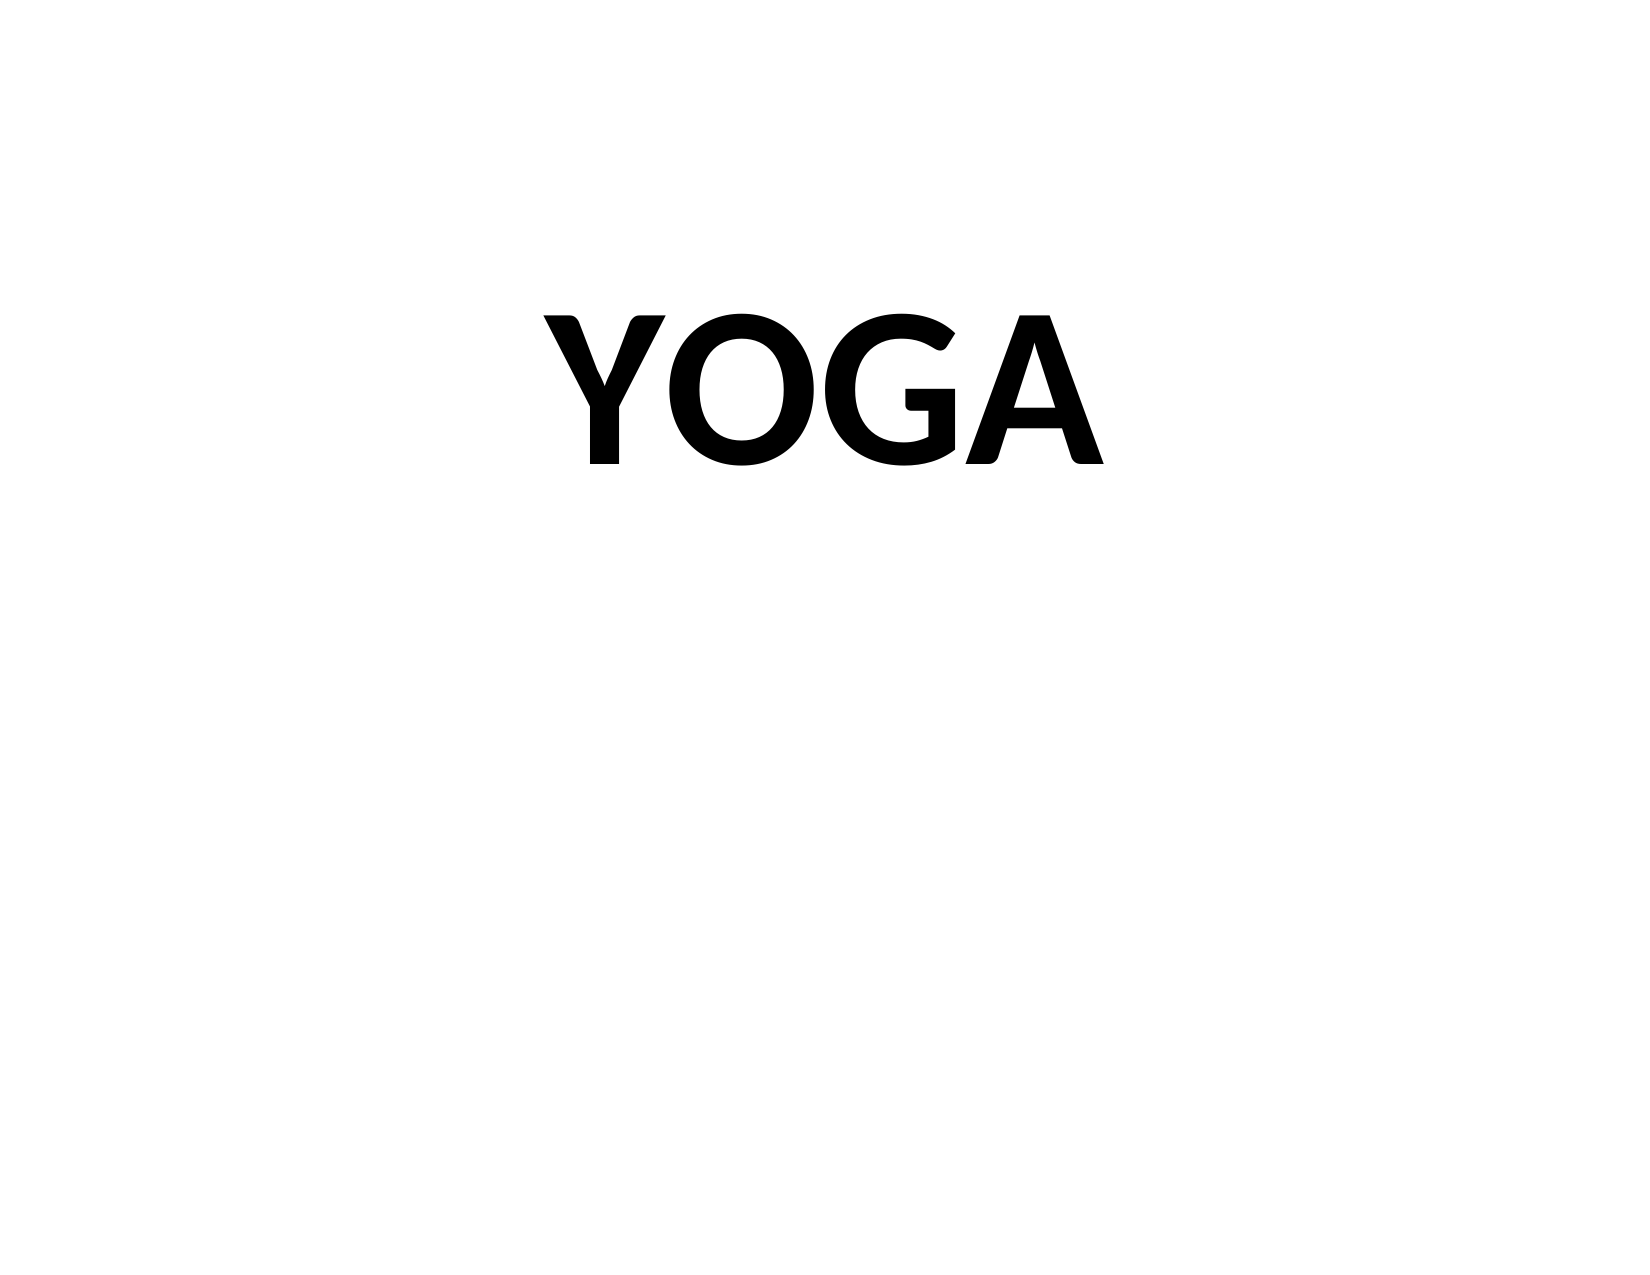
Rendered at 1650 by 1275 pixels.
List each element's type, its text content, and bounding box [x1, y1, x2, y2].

text YOGA [75, 242, 1575, 522]
